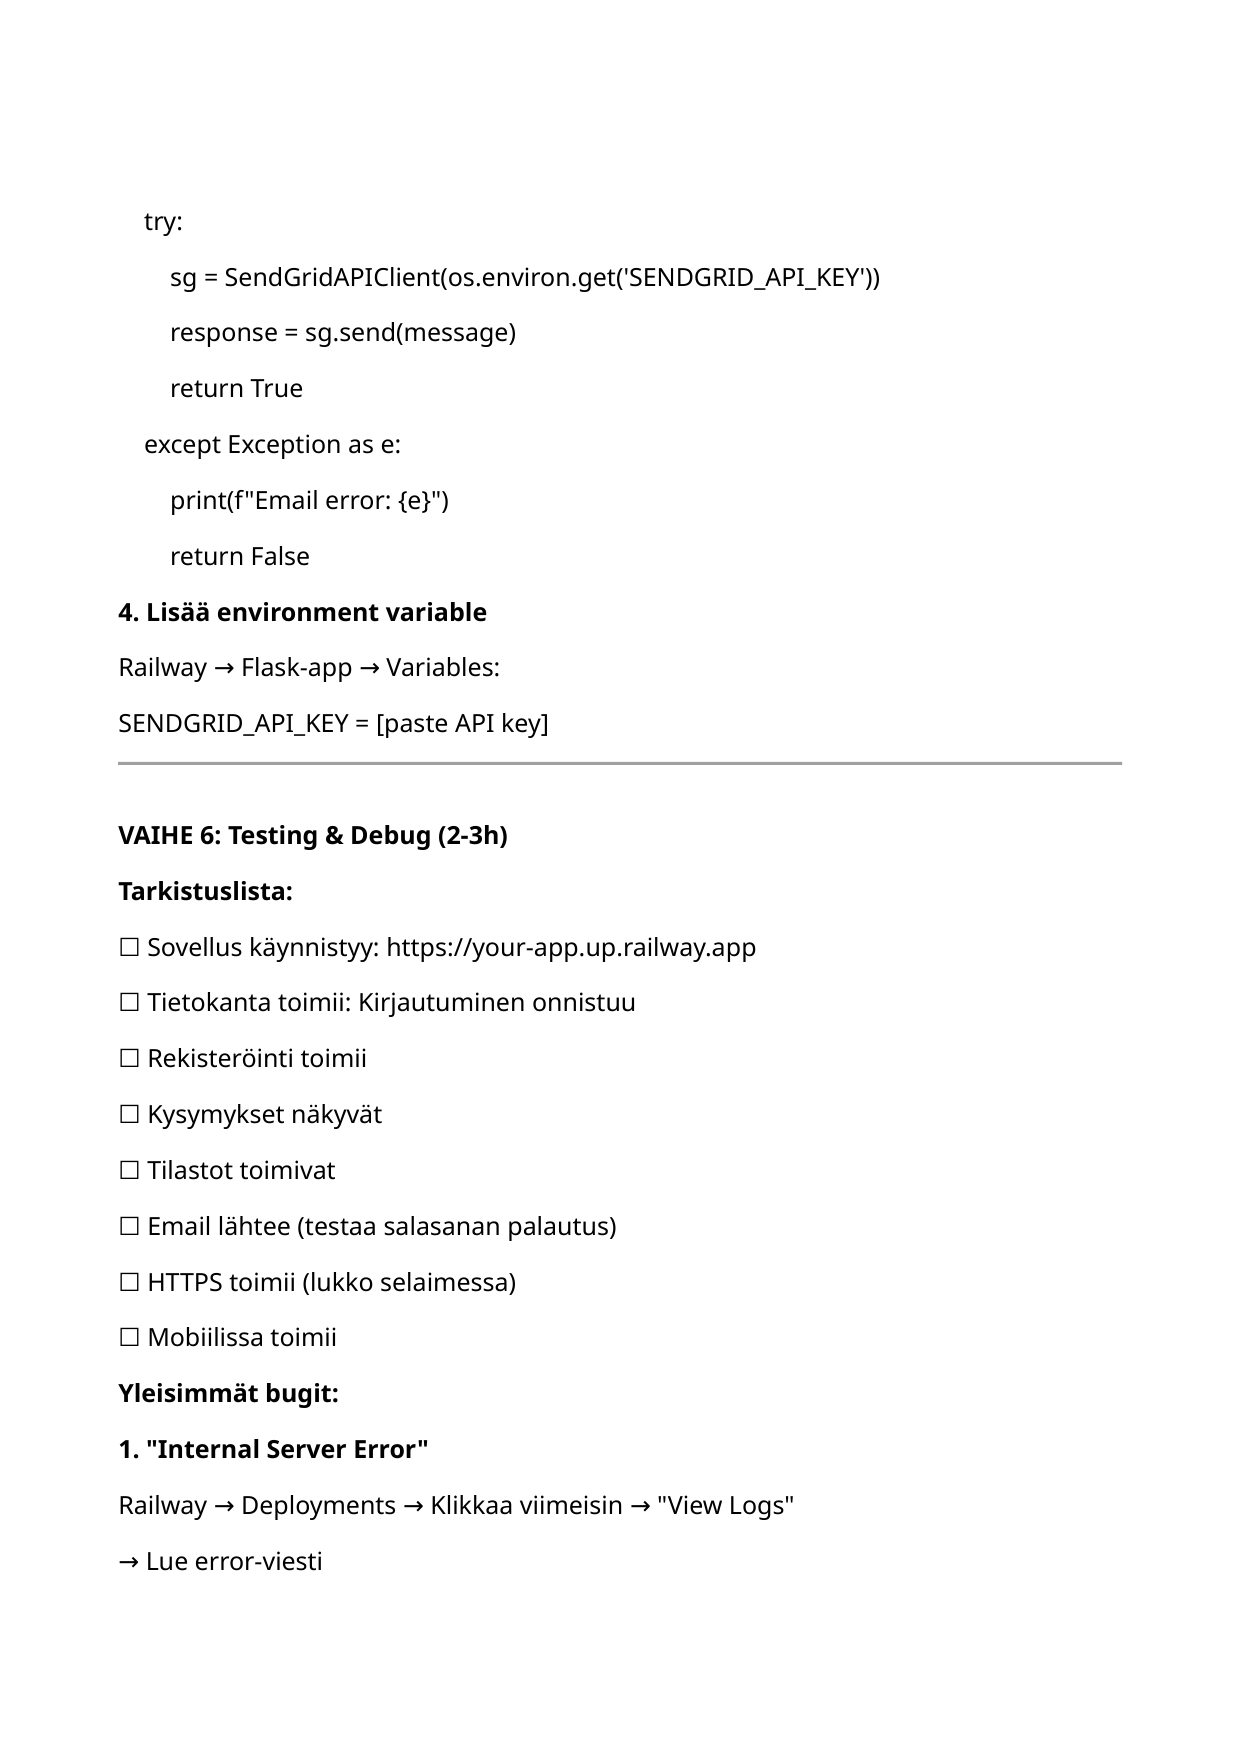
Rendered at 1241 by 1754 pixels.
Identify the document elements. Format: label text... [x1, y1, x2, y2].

text ☐ Email lähtee (testaa salasanan palautus) [118, 1208, 1122, 1242]
text VAIHE 6: Testing & Debug (2-3h) [118, 818, 1122, 852]
text ☐ Rekisteröinti toimii [118, 1041, 1122, 1075]
text except Exception as e: [118, 427, 1122, 461]
text print(f"Email error: {e}") [118, 483, 1122, 517]
text Railway → Deployments → Klikkaa viimeisin → "View Logs" [118, 1488, 1122, 1522]
text 4. Lisää environment variable [118, 594, 1122, 628]
text Railway → Flask-app → Variables: [118, 650, 1122, 684]
text ☐ Mobiilissa toimii [118, 1320, 1122, 1354]
text ☐ Kysymykset näkyvät [118, 1097, 1122, 1131]
text Tarkistuslista: [118, 873, 1122, 907]
text ☐ HTTPS toimii (lukko selaimessa) [118, 1264, 1122, 1298]
text response = sg.send(message) [118, 315, 1122, 349]
text → Lue error-viesti [118, 1543, 1122, 1577]
text 1. "Internal Server Error" [118, 1432, 1122, 1466]
text ☐ Sovellus käynnistyy: https://your-app.up.railway.app [118, 929, 1122, 963]
text SENDGRID_API_KEY = [paste API key] [118, 706, 1122, 740]
text ☐ Tilastot toimivat [118, 1153, 1122, 1187]
text try: [118, 203, 1122, 237]
text Yleisimmät bugit: [118, 1376, 1122, 1410]
text sg = SendGridAPIClient(os.environ.get('SENDGRID_API_KEY')) [118, 259, 1122, 293]
text return False [118, 538, 1122, 572]
text ☐ Tietokanta toimii: Kirjautuminen onnistuu [118, 985, 1122, 1019]
text return True [118, 371, 1122, 405]
